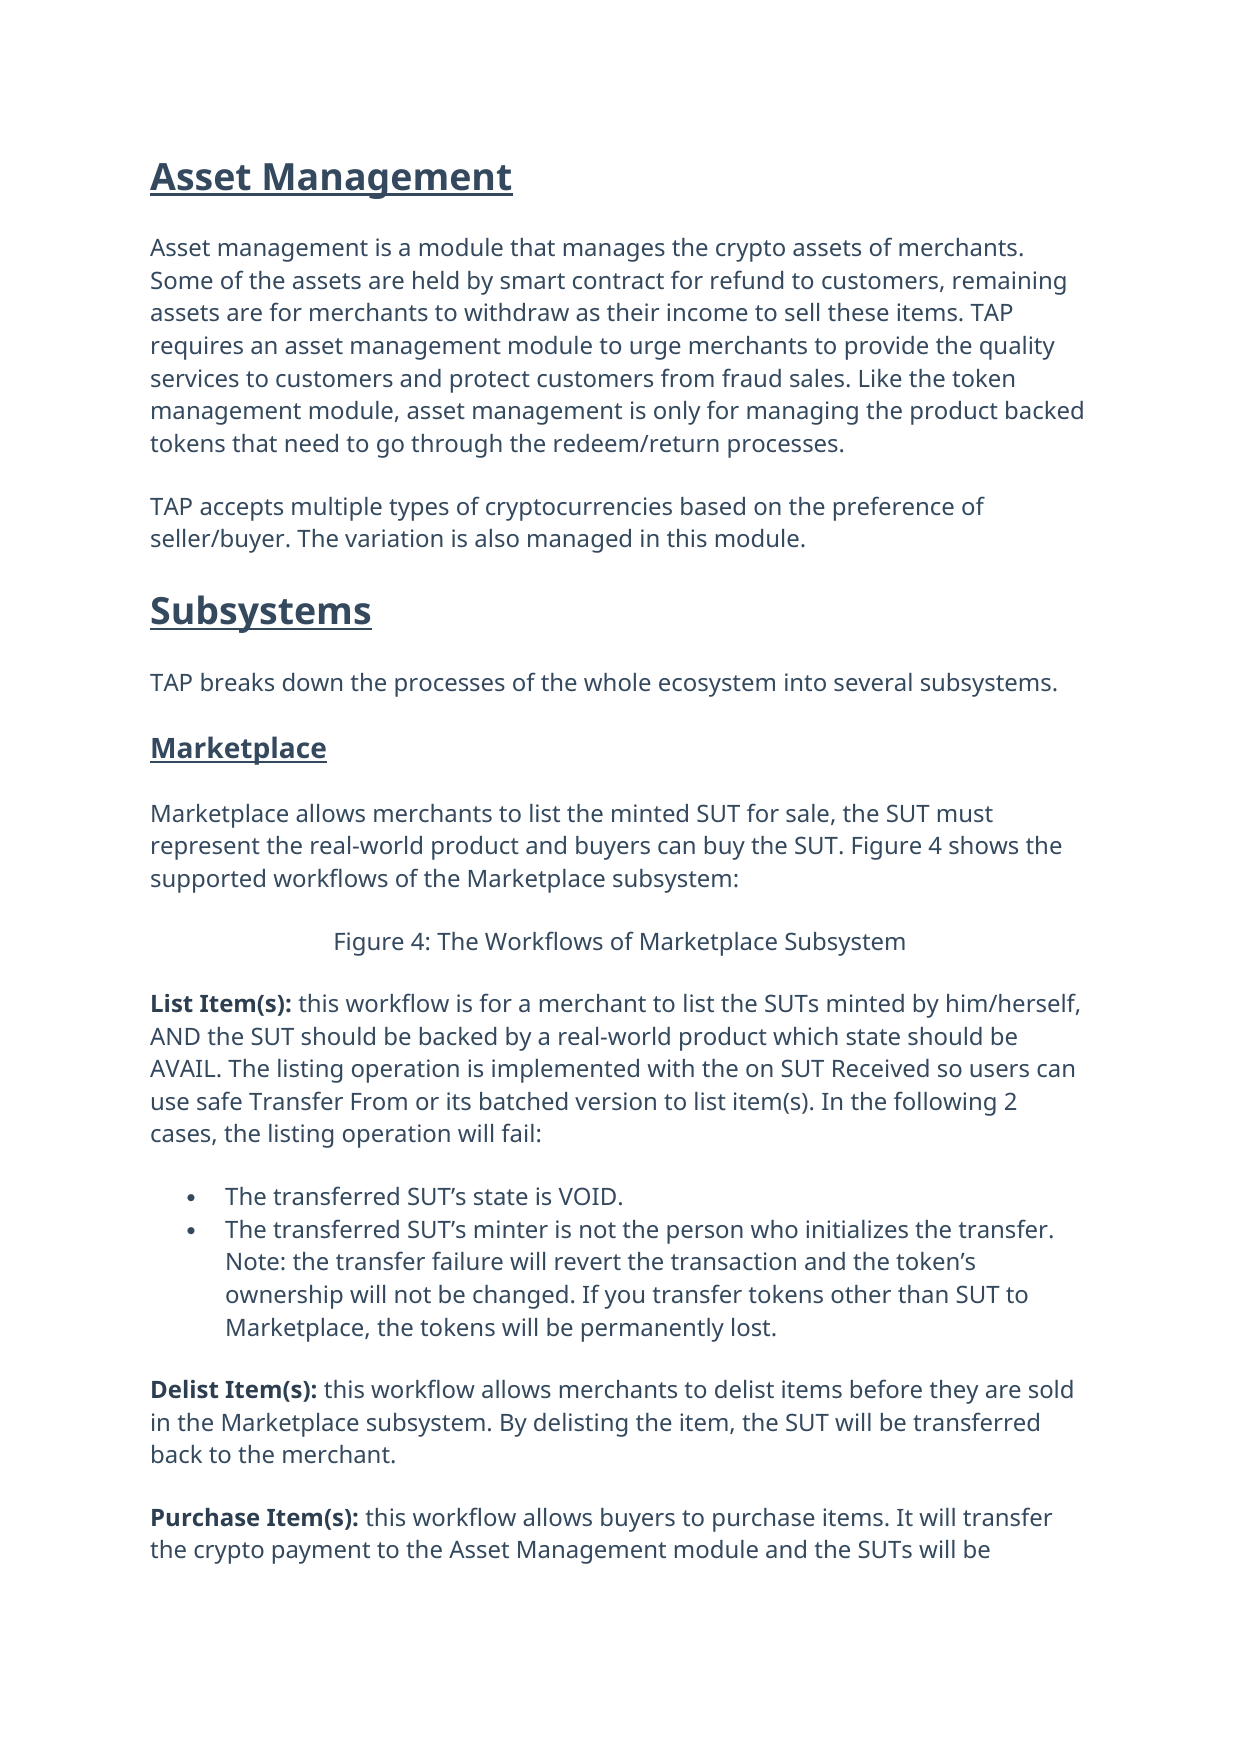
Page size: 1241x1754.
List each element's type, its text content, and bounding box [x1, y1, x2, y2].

text Asset management is a module that manages the crypto assets of merchants. Some of the assets are held by smart contract for refund to customers, remaining assets are for merchants to withdraw as their income to sell these items. TAP requires an asset management module to urge merchants to provide the quality services to customers and protect customers from fraud sales. Like the token management module, asset management is only for managing the product backed tokens that need to go through the redeem/return processes. [150, 231, 1090, 459]
text TAP breaks down the processes of the whole ecosystem into several subsystems. [150, 666, 1090, 698]
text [150, 1501, 1090, 1566]
subtitle Asset Management [150, 150, 1090, 201]
text Marketplace allows merchants to list the minted SUT for sale, the SUT must represent the real-world product and buyers can buy the SUT. Figure 4 shows the supported workflows of the Marketplace subsystem: [150, 796, 1090, 894]
subtitle Marketplace [150, 728, 1090, 766]
subtitle Subsystems [150, 584, 1090, 636]
text Figure 4: The Workflows of Marketplace Subsystem [150, 924, 1090, 957]
list The transferred SUT’s state is VOID. [187, 1180, 1090, 1212]
list The transferred SUT’s minter is not the person who initializes the transfer. Note: the transfer failure will revert the transaction and the token’s ownership will not be changed. If you transfer tokens other than SUT to Marketplace, the tokens will be permanently lost. [187, 1212, 1090, 1343]
text TAP accepts multiple types of cryptocurrencies based on the preference of seller/buyer. The variation is also managed in this module. [150, 489, 1090, 554]
text Delist Item(s): this workflow allows merchants to delist items before they are sold in the Marketplace subsystem. By delisting the item, the SUT will be transferred back to the merchant. [150, 1373, 1090, 1471]
text List Item(s): this workflow is for a merchant to list the SUTs minted by him/herself, AND the SUT should be backed by a real-world product which state should be AVAIL. The listing operation is implemented with the on SUT Received so users can use safe Transfer From or its batched version to list item(s). In the following 2 cases, the listing operation will fail: [150, 987, 1090, 1150]
